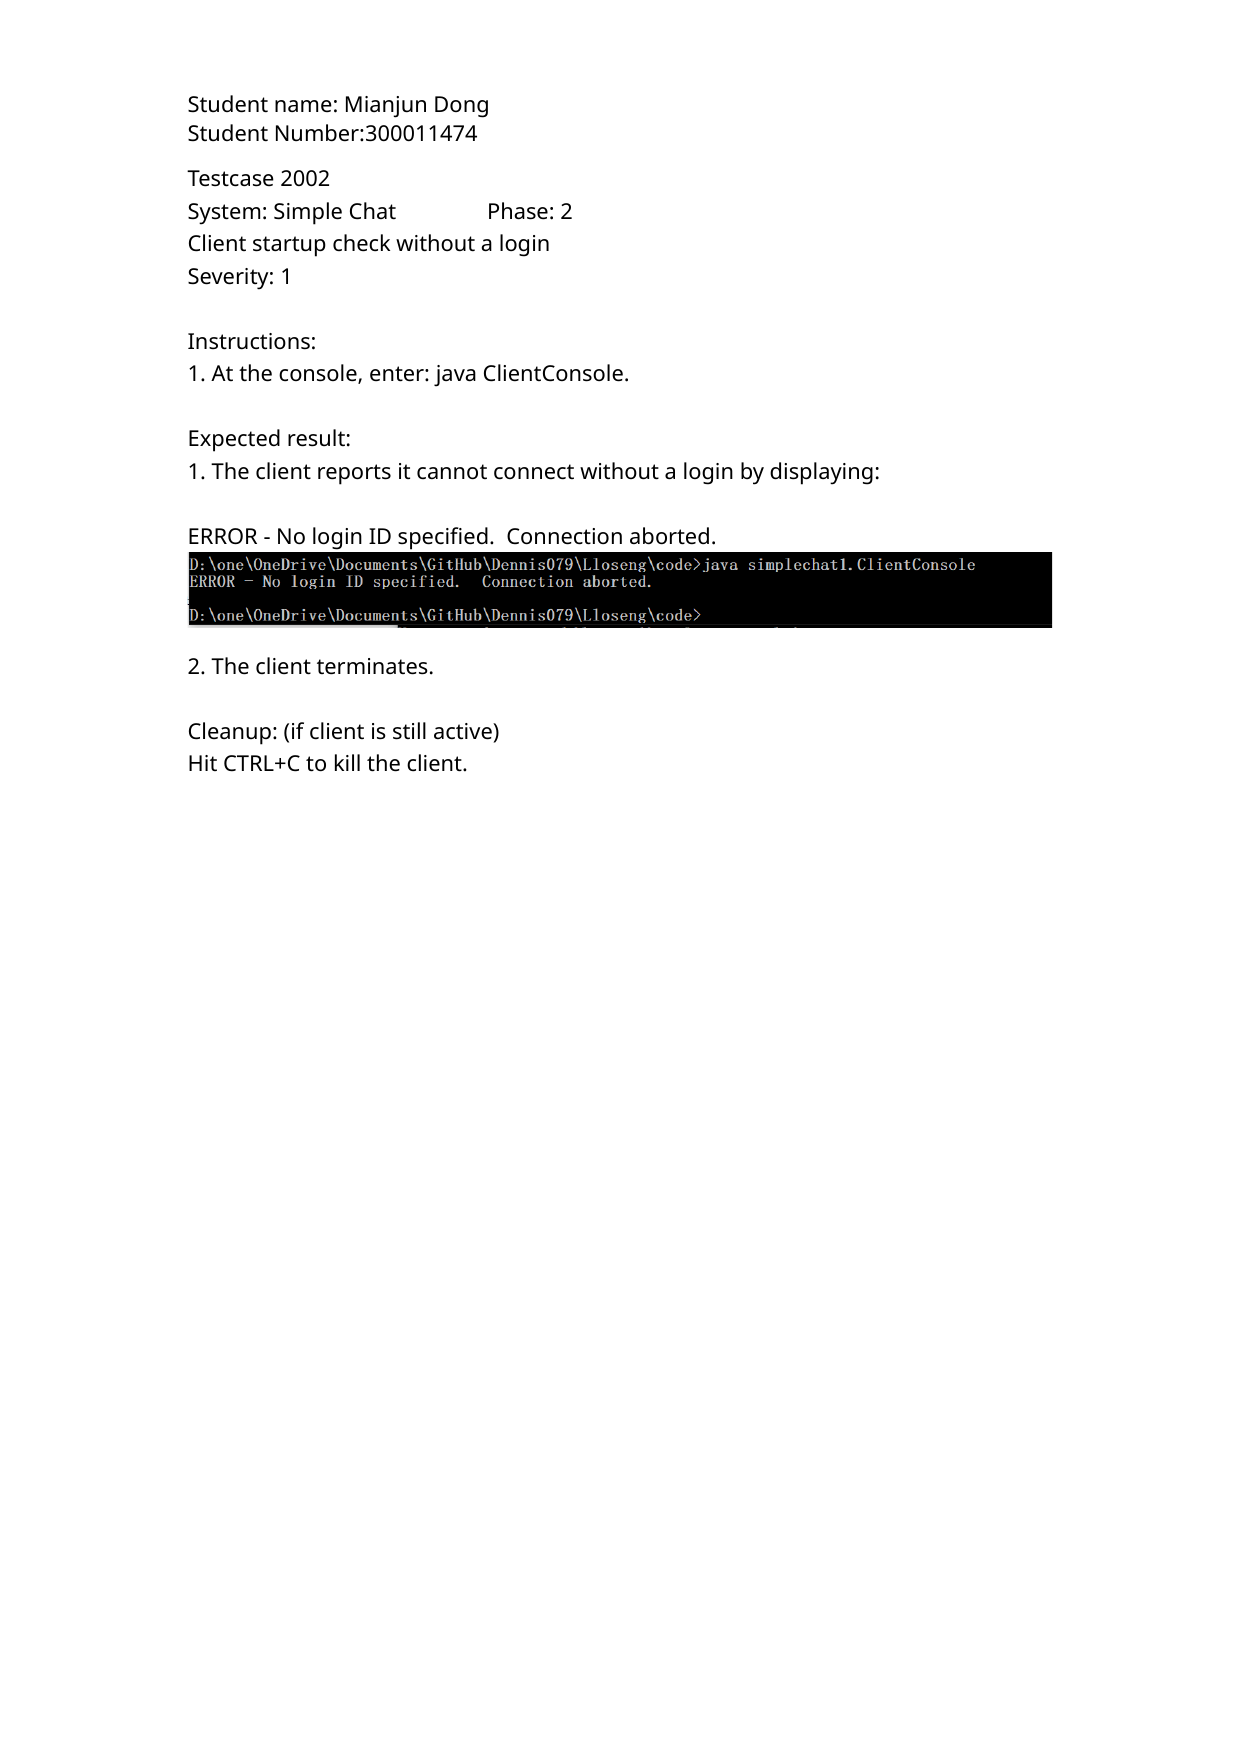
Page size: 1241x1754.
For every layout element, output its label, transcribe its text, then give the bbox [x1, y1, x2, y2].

text 1. The client reports it cannot connect without a login by displaying: [187, 454, 1053, 487]
text 2. The client terminates. [187, 649, 1053, 682]
picture [187, 552, 1053, 628]
text Severity: 1 [187, 259, 1053, 292]
text Hit CTRL+C to kill the client. [187, 747, 1053, 779]
text ERROR - No login ID specified. Connection aborted. [187, 519, 1053, 552]
text Cleanup: (if client is still active) [187, 714, 1053, 747]
text Client startup check without a login [187, 227, 1053, 259]
text Expected result: [187, 422, 1053, 454]
text System: Simple Chat Phase: 2 [187, 194, 1053, 227]
text 1. At the console, enter: java ClientConsole. [187, 357, 1053, 389]
text Instructions: [187, 324, 1053, 357]
text Testcase 2002 [187, 162, 1053, 194]
